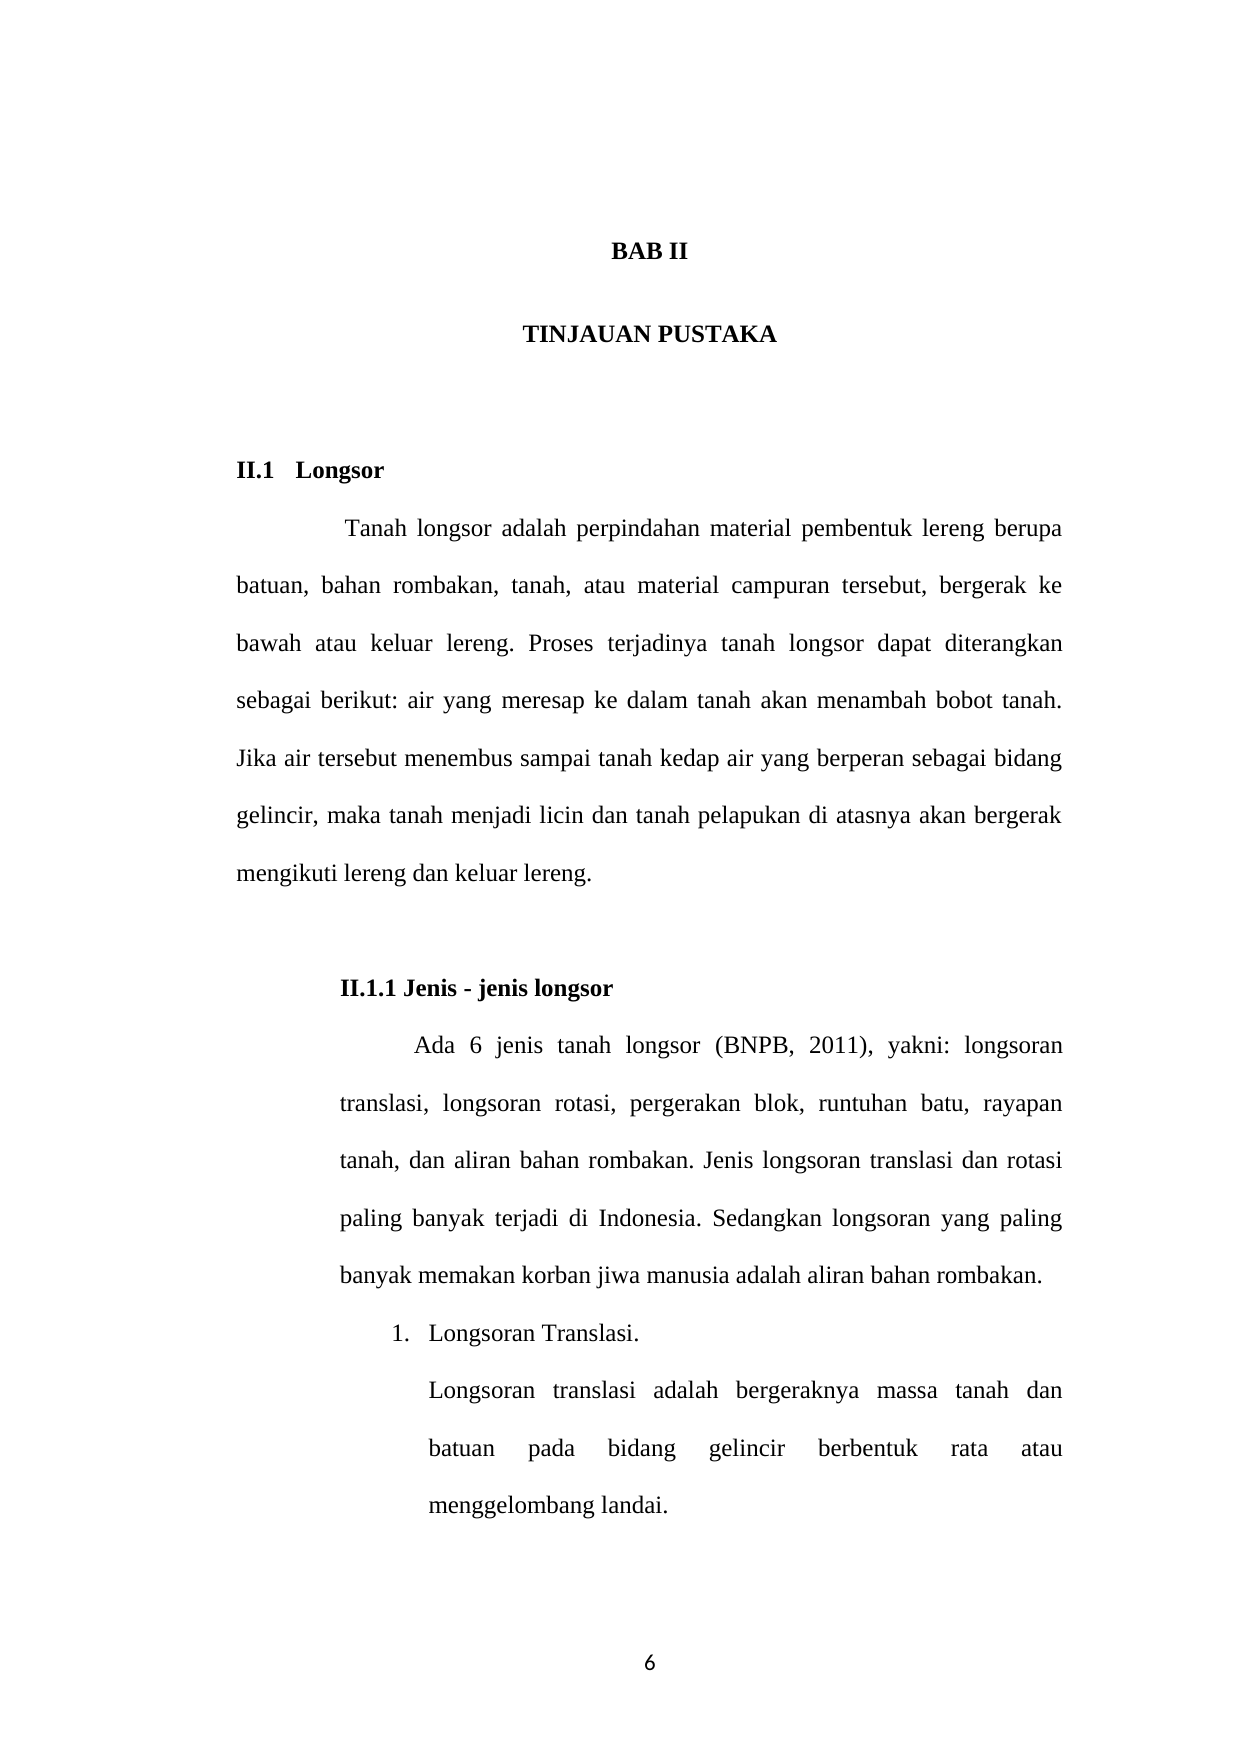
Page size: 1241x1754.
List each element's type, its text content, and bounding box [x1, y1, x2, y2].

list Longsoran Translasi. [391, 1318, 1063, 1347]
text Ada 6 jenis tanah longsor (BNPB, 2011), yakni: longsoran translasi, longsoran rotasi, pergerakan blok, runtuhan batu, rayapan tanah, dan aliran bahan rombakan. Jenis longsoran translasi dan rotasi paling banyak terjadi di Indonesia. Sedangkan longsoran yang paling banyak memakan korban jiwa manusia adalah aliran bahan rombakan. [339, 1031, 1063, 1289]
subtitle TINJAUAN PUSTAKA [236, 319, 1063, 348]
text Tanah longsor adalah perpindahan material pembentuk lereng berupa batuan, bahan rombakan, tanah, atau material campuran tersebut, bergerak ke bawah atau keluar lereng. Proses terjadinya tanah longsor dapat diterangkan sebagai berikut: air yang meresap ke dalam tanah akan menambah bobot tanah. Jika air tersebut menembus sampai tanah kedap air yang berperan sebagai bidang gelincir, maka tanah menjadi licin dan tanah pelapukan di atasnya akan bergerak mengikuti lereng dan keluar lereng. [236, 513, 1063, 887]
list Longsoran translasi adalah bergeraknya massa tanah dan batuan pada bidang gelincir berbentuk rata atau menggelombang landai. [428, 1376, 1063, 1519]
subtitle Longsor [236, 456, 1063, 484]
subtitle II.1.1 Jenis - jenis longsor [340, 973, 1063, 1002]
text BAB II [236, 236, 1063, 265]
